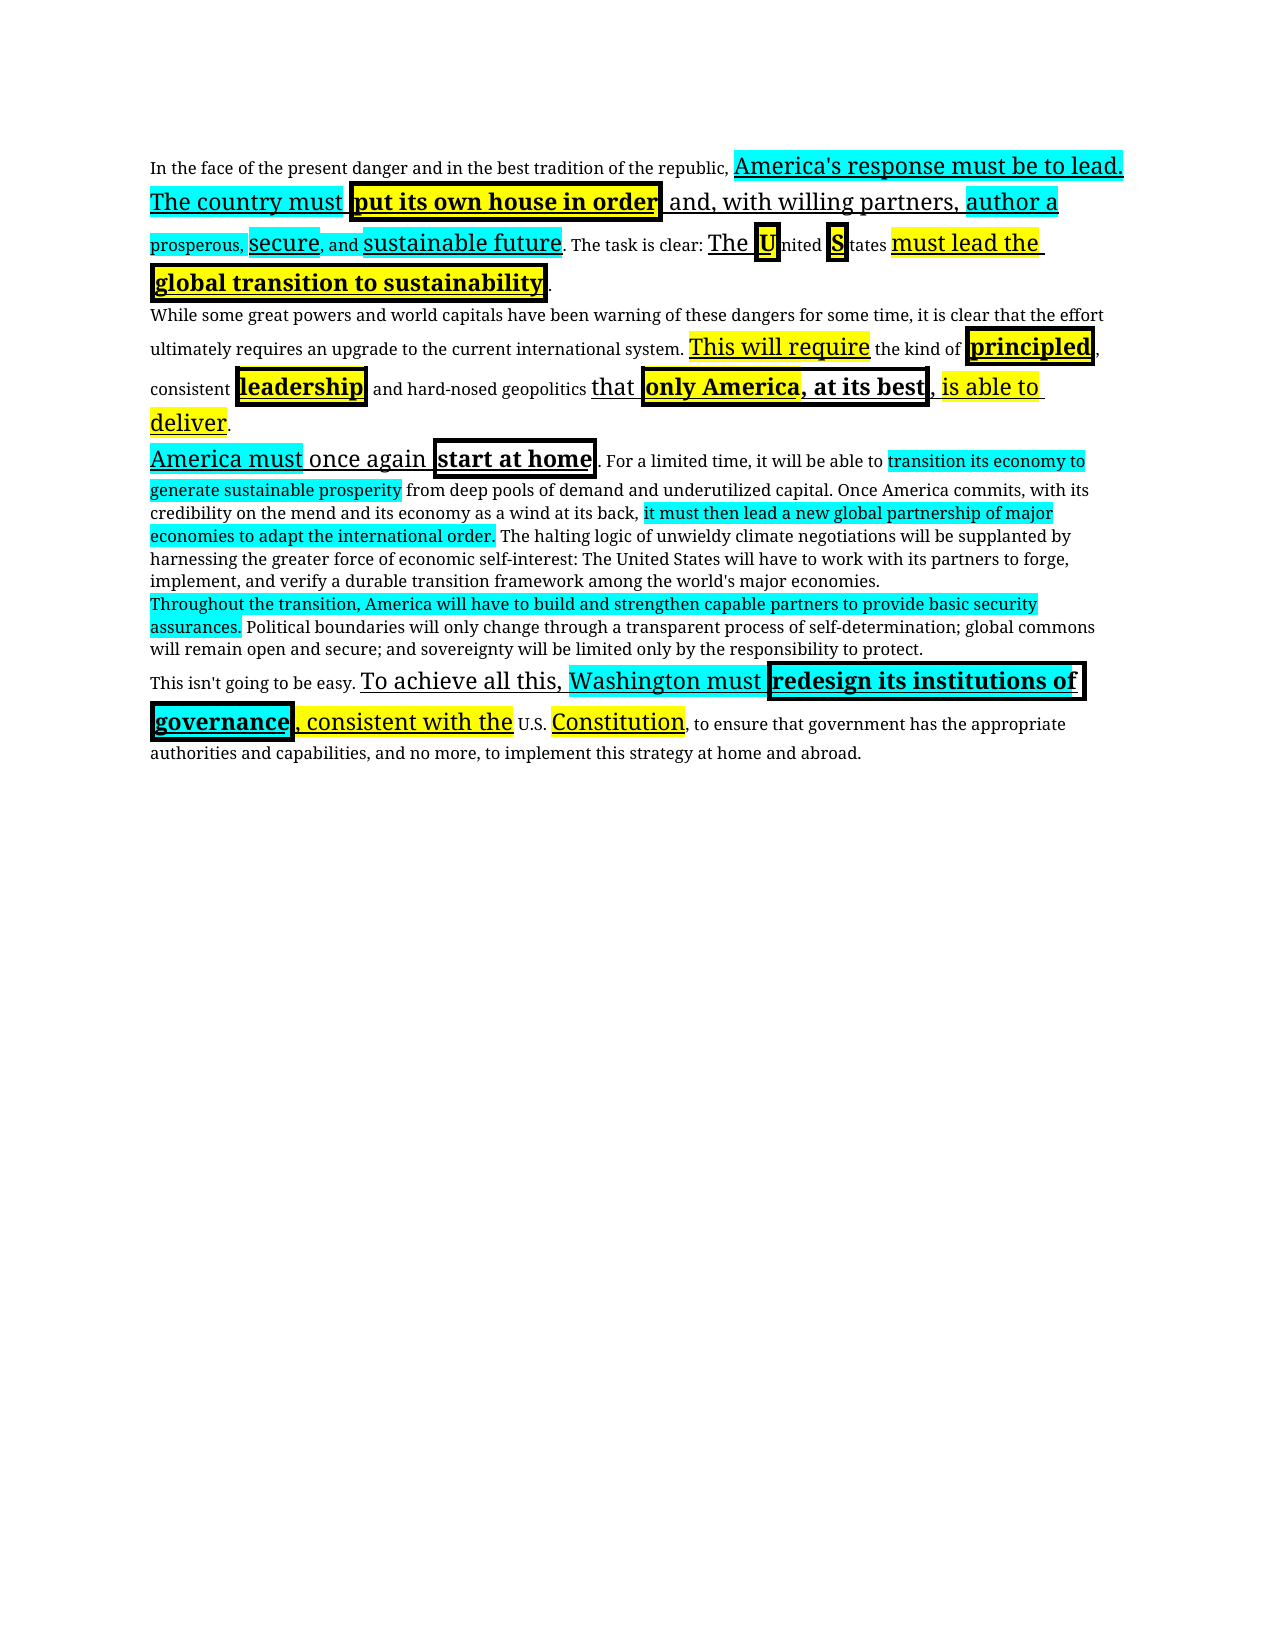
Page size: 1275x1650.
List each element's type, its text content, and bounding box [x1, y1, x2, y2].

text Throughout the transition, America will have to build and strengthen capable partners to provide basic security assurances. Political boundaries will only change through a transparent process of self-determination; global commons will remain open and secure; and sovereignty will be limited only by the responsibility to protect. [150, 592, 1125, 661]
text This isn't going to be easy. To achieve all this, Washington must redesign its institutions of governance, consistent with the U.S. Constitution, to ensure that government has the appropriate authorities and capabilities, and no more, to implement this strategy at home and abroad. [150, 661, 1125, 764]
text While some great powers and world capitals have been warning of these dangers for some time, it is clear that the effort ultimately requires an upgrade to the current international system. This will require the kind of principled, consistent leadership and hard-nosed geopolitics that only America, at its best, is able to deliver. [150, 303, 1125, 438]
text In the face of the present danger and in the best tradition of the republic, America's response must be to lead. The country must put its own house in order and, with willing partners, author a prosperous, secure, and sustainable future. The task is clear: The United States must lead the global transition to sustainability. [150, 150, 1125, 303]
text America must once again start at home. For a limited time, it will be able to transition its economy to generate sustainable prosperity from deep pools of demand and underutilized capital. Once America commits, with its credibility on the mend and its economy as a wind at its back, it must then lead a new global partnership of major economies to adapt the international order. The halting logic of unwieldy climate negotiations will be supplanted by harnessing the greater force of economic self-interest: The United States will have to work with its partners to forge, implement, and verify a durable transition framework among the world's major economies. [150, 438, 1125, 592]
